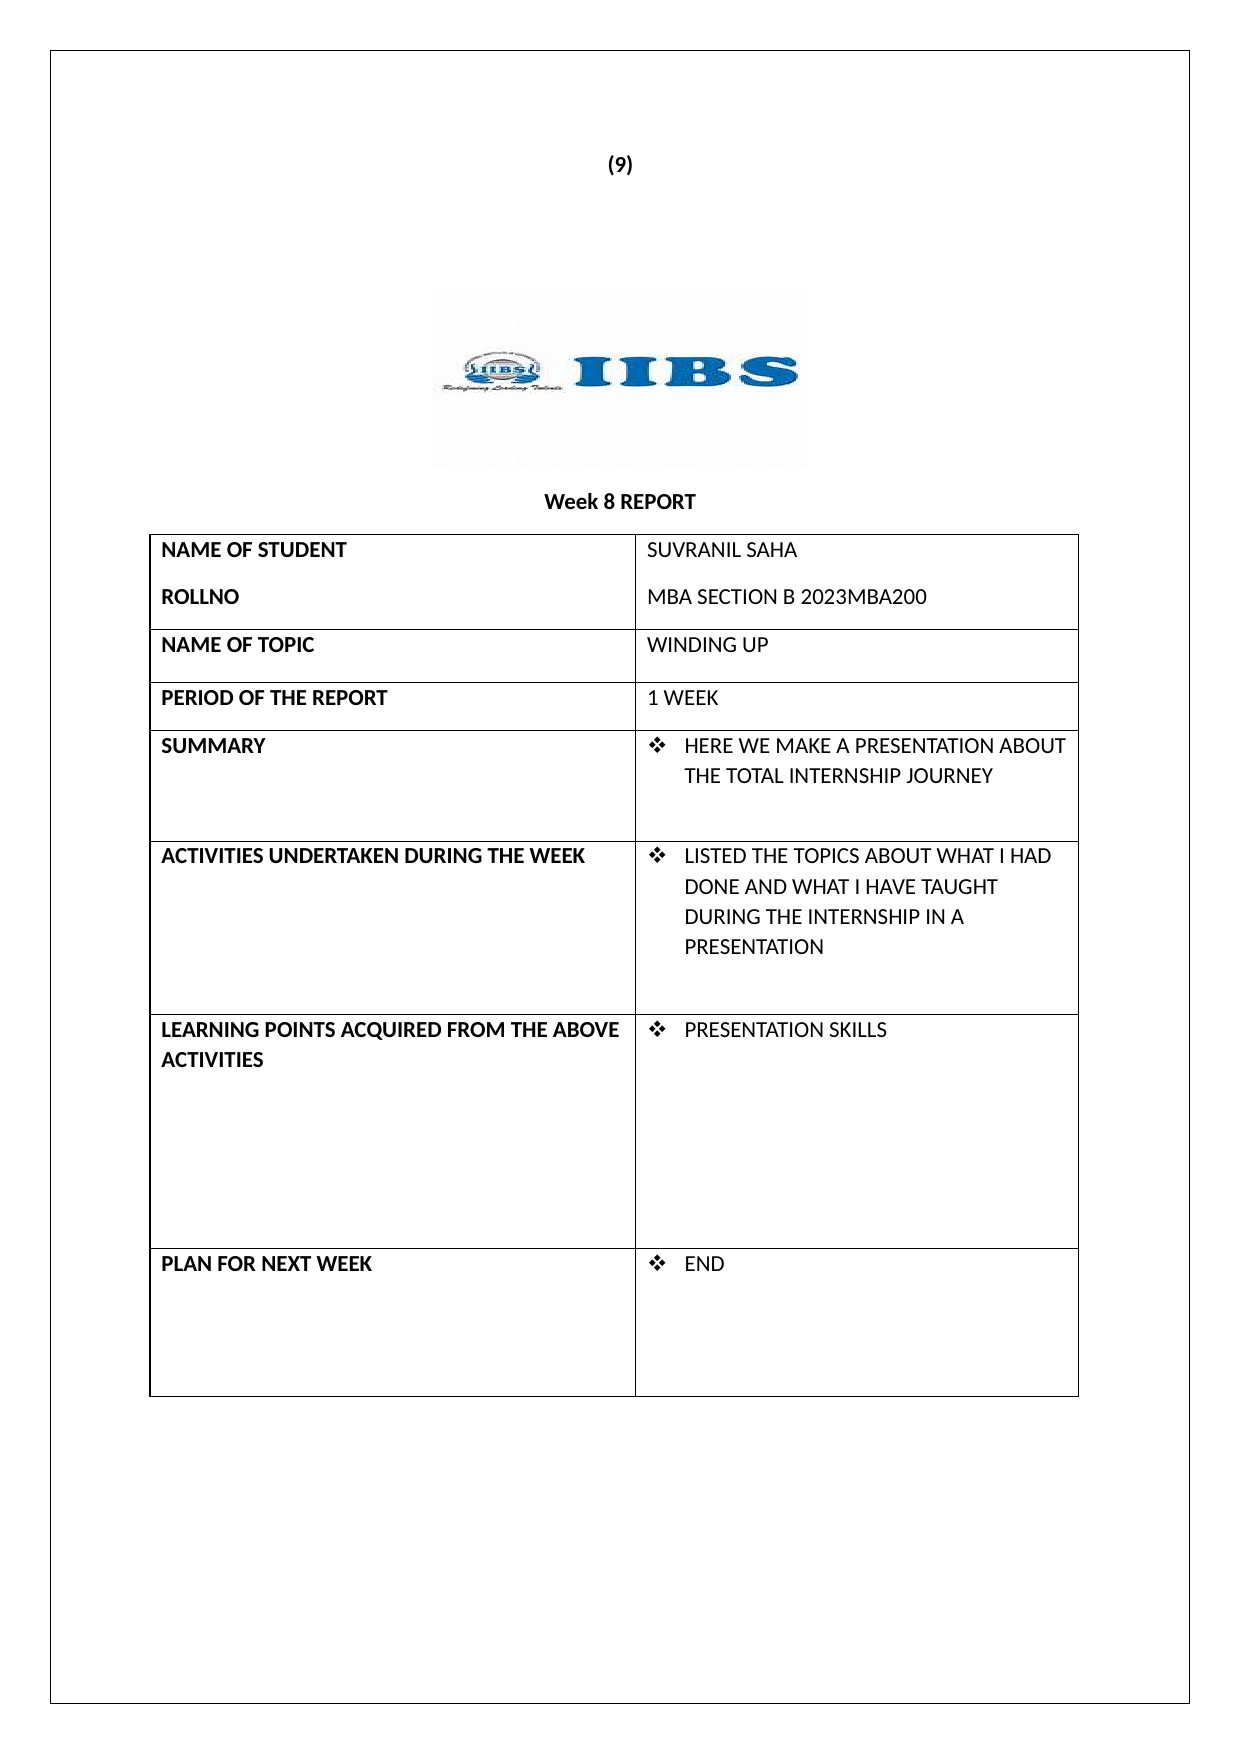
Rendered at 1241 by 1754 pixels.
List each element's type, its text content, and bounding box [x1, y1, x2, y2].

table_cell LEARNING POINTS ACQUIRED FROM THE ABOVE ACTIVITIES [151, 1015, 635, 1248]
table_cell PLAN FOR NEXT WEEK [151, 1249, 635, 1396]
table_cell WINDING UP [636, 630, 1078, 682]
table_cell LISTED THE TOPICS ABOUT WHAT I HAD DONE AND WHAT I HAVE TAUGHT DURING THE INTERNSHIP IN A PRESENTATION [636, 842, 1078, 1014]
picture [432, 290, 809, 469]
table_header NAME OF STUDENT ROLLNO [151, 535, 635, 629]
table_cell HERE WE MAKE A PRESENTATION ABOUT THE TOTAL INTERNSHIP JOURNEY [636, 731, 1078, 841]
table_cell PRESENTATION SKILLS [636, 1015, 1078, 1248]
table_cell 1 WEEK [636, 683, 1078, 730]
text (9) [150, 150, 1090, 178]
text Week 8 REPORT [150, 487, 1090, 515]
table_cell ACTIVITIES UNDERTAKEN DURING THE WEEK [151, 842, 635, 1014]
table_cell NAME OF TOPIC [151, 630, 635, 682]
table_cell END [636, 1249, 1078, 1396]
table_cell SUMMARY [151, 731, 635, 841]
table_header SUVRANIL SAHA MBA SECTION B 2023MBA200 [636, 535, 1078, 629]
table_cell PERIOD OF THE REPORT [151, 683, 635, 730]
